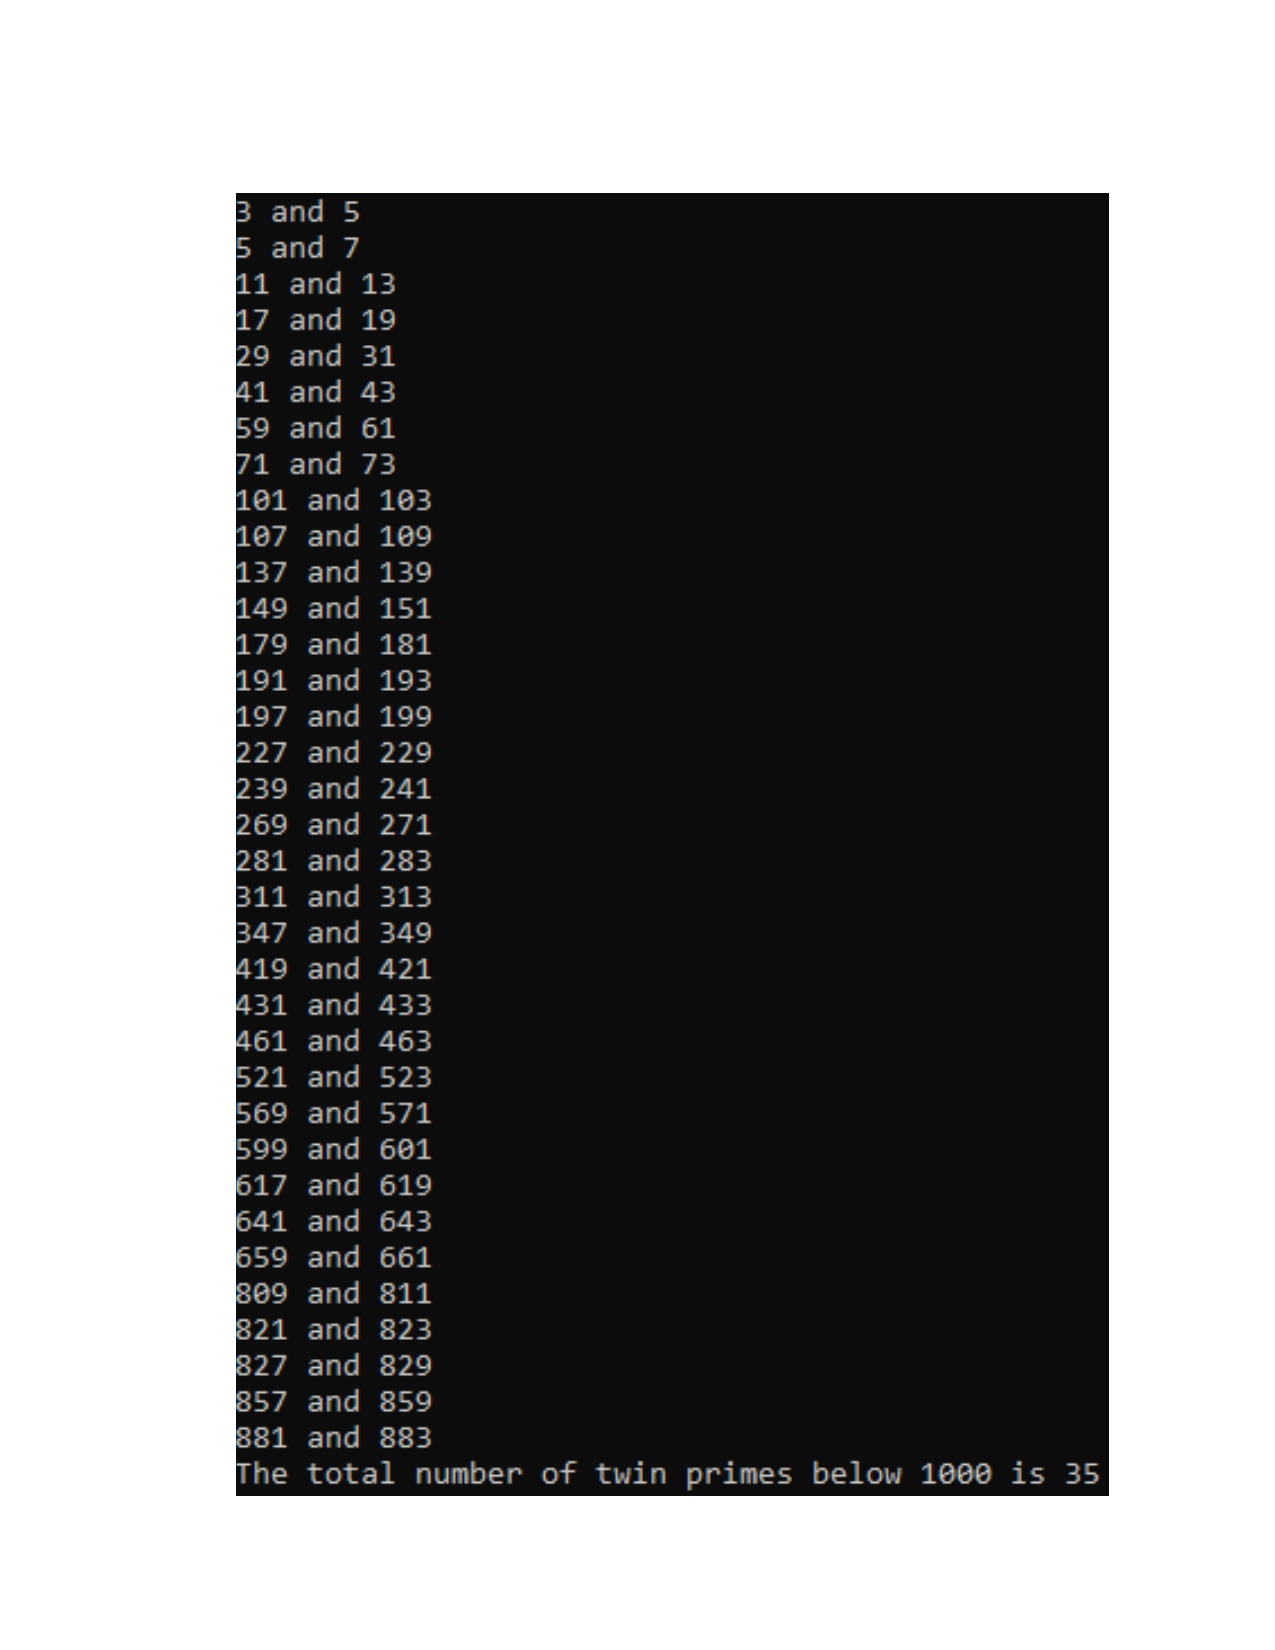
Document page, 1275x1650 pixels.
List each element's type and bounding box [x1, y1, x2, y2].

picture [236, 193, 1109, 1496]
